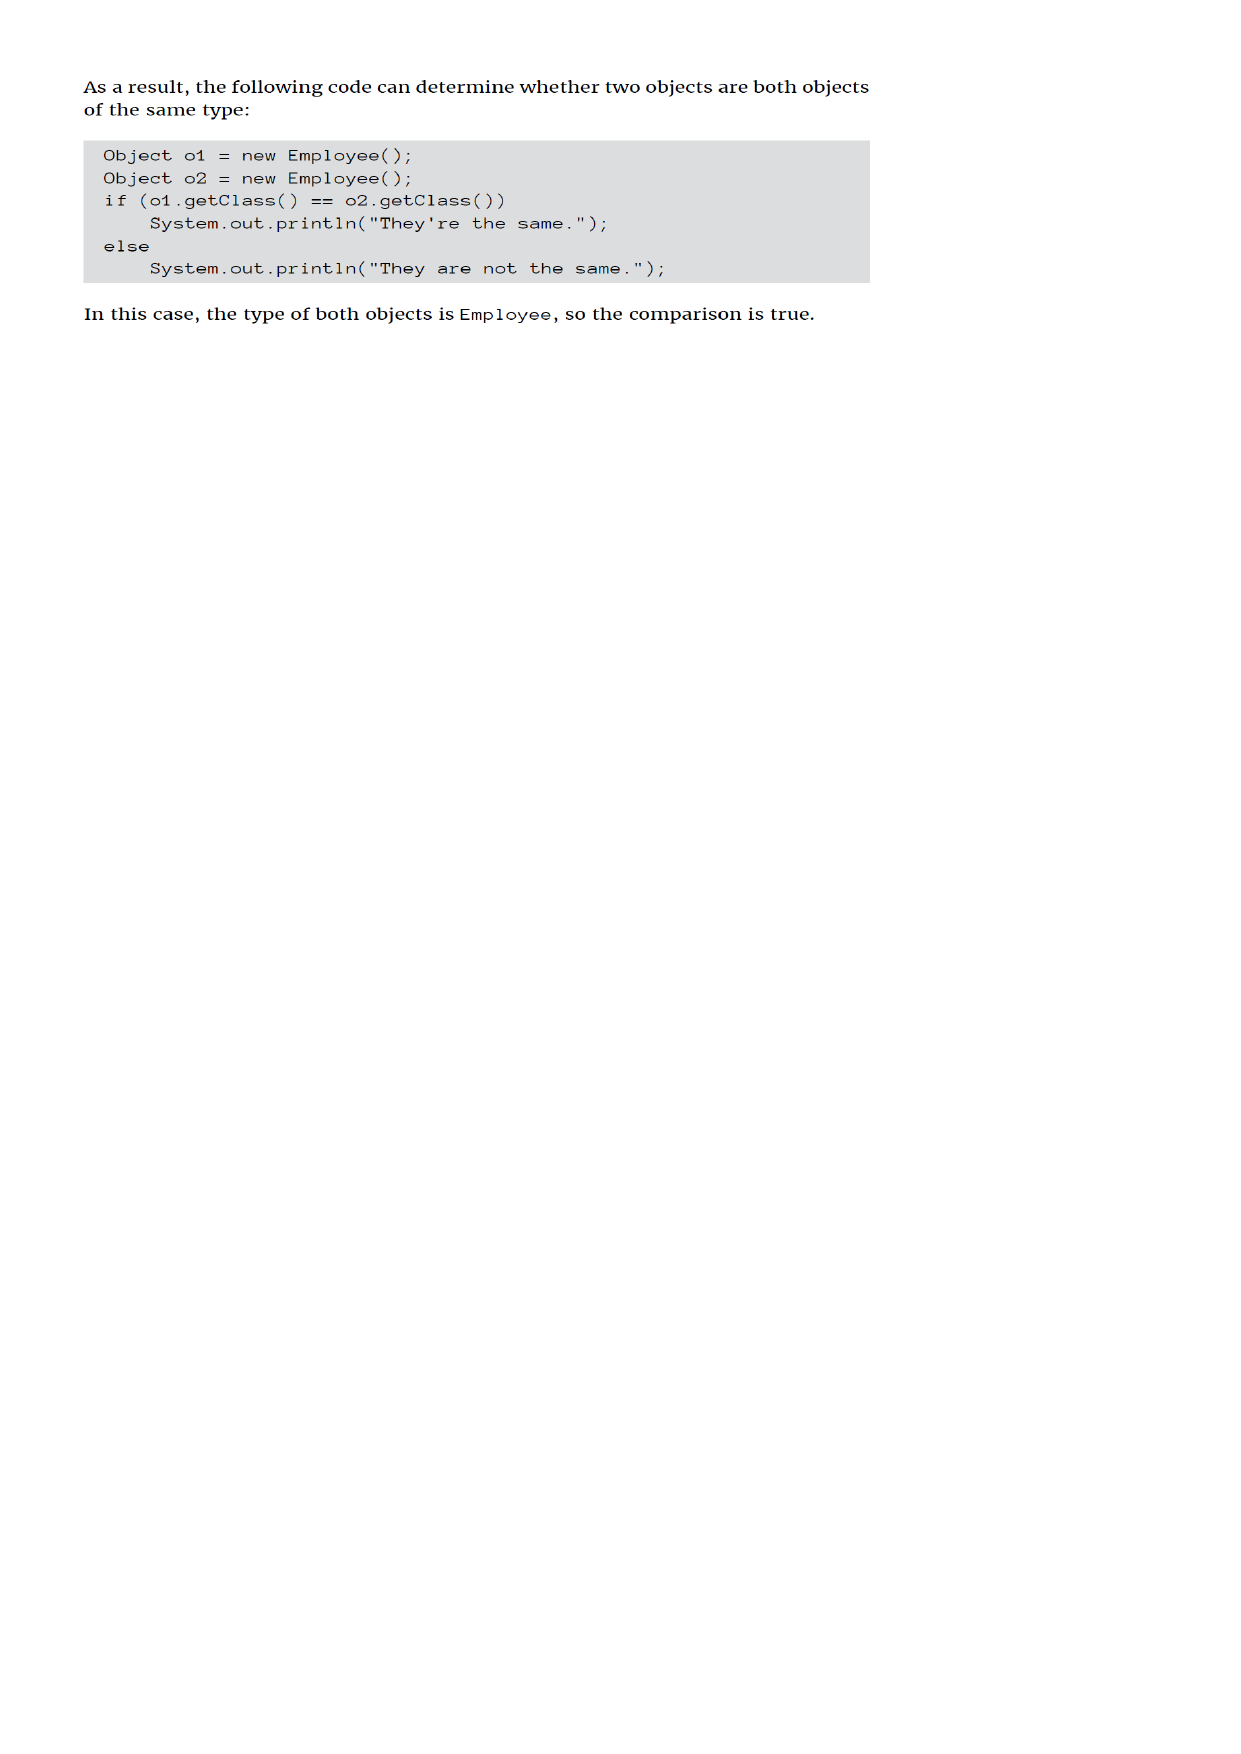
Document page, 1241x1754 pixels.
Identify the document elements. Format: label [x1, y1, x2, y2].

picture [75, 75, 882, 332]
